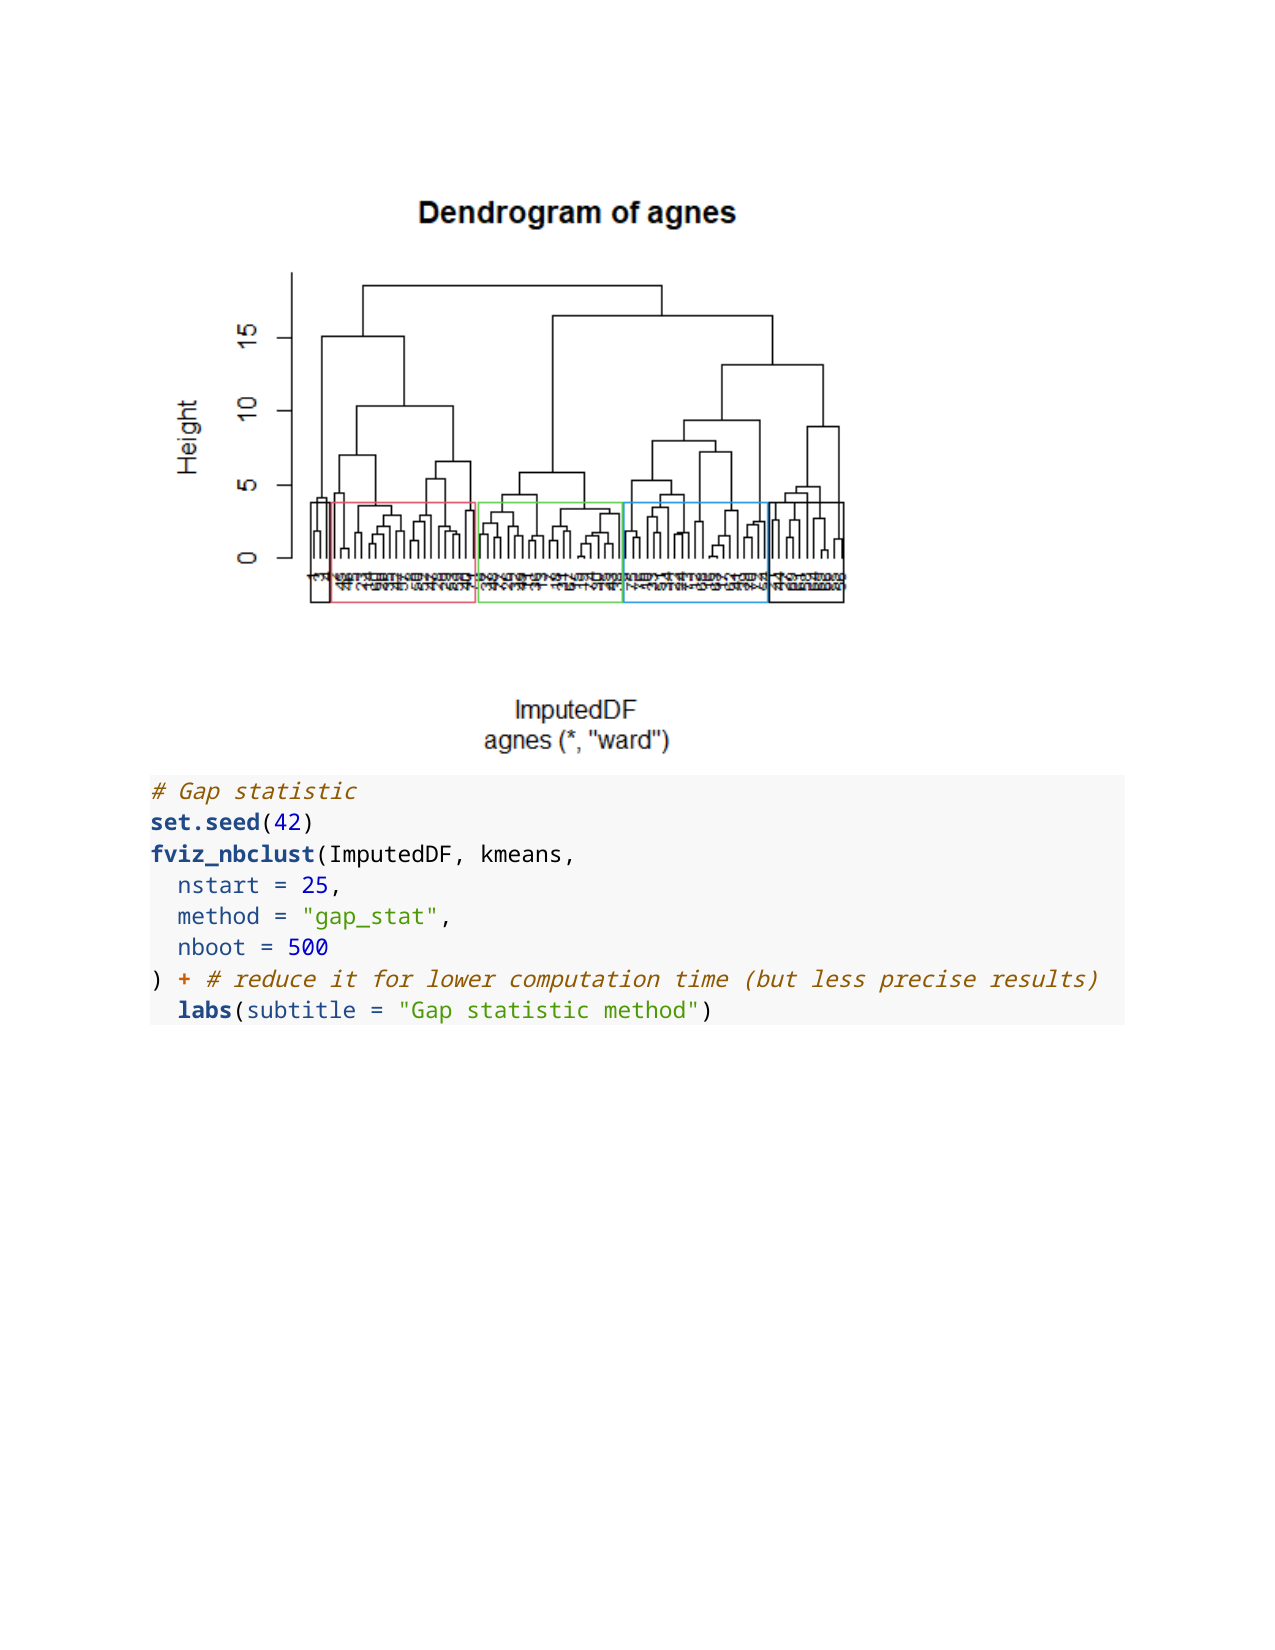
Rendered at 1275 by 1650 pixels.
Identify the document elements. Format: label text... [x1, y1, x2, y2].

text # Gap statistic set.seed(42) fviz_nbclust(ImputedDF, kmeans, nstart = 25, method = "gap_stat", nboot = 500 ) + # reduce it for lower computation time (but less precise results) labs(subtitle = "Gap statistic method") [315, 775, 1125, 1025]
picture [168, 150, 927, 757]
